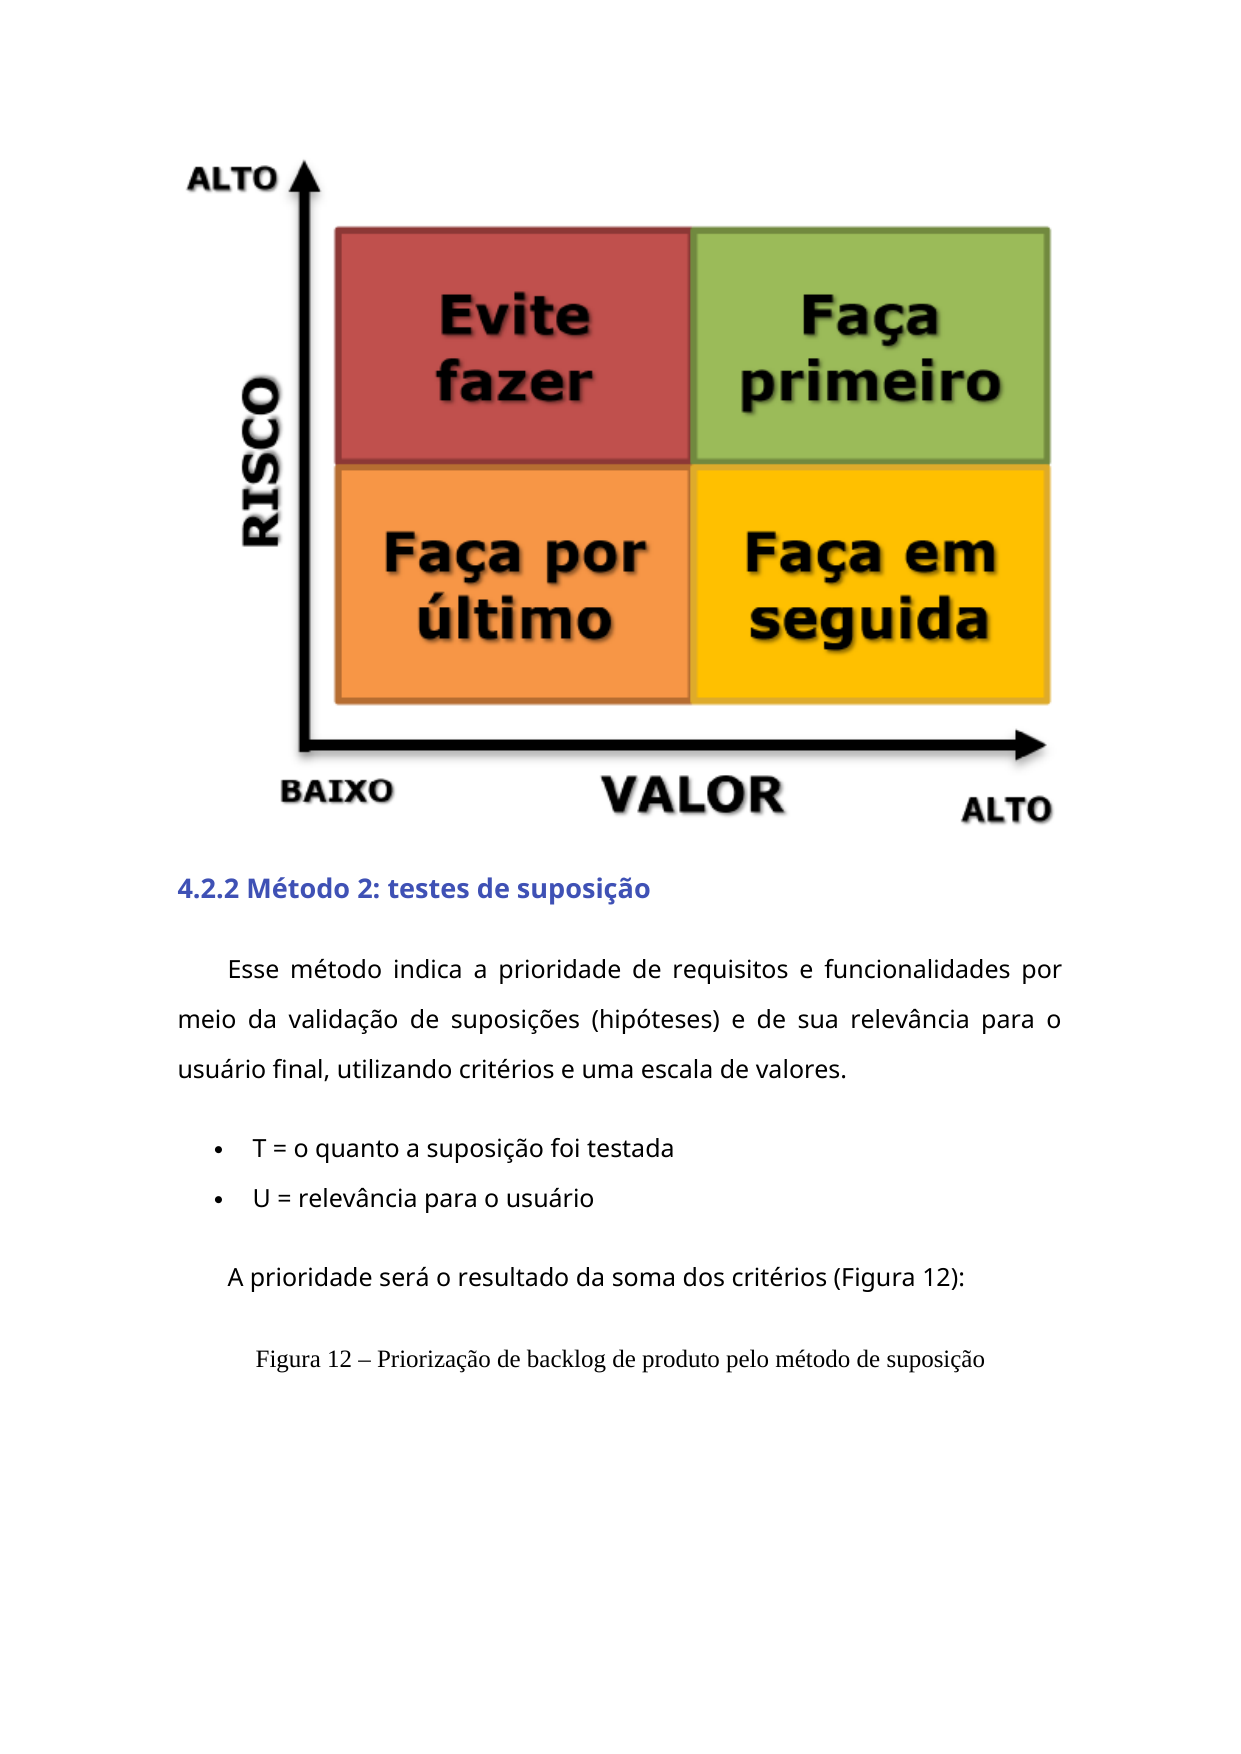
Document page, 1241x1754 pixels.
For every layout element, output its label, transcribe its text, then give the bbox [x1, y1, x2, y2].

text Figura 12 – Priorização de backlog de produto pelo método de suposição [177, 1323, 1063, 1373]
text Esse método indica a prioridade de requisitos e funcionalidades por meio da validação de suposições (hipóteses) e de sua relevância para o usuário final, utilizando critérios e uma escala de valores. [177, 936, 1063, 1086]
text 4.2.2 Método 2: testes de suposição [177, 869, 1063, 906]
list U = relevância para o usuário [215, 1165, 1063, 1215]
list T = o quanto a suposição foi testada [215, 1115, 1063, 1165]
text A prioridade será o resultado da soma dos critérios (Figura 12): [177, 1244, 1063, 1294]
picture [177, 147, 1063, 841]
